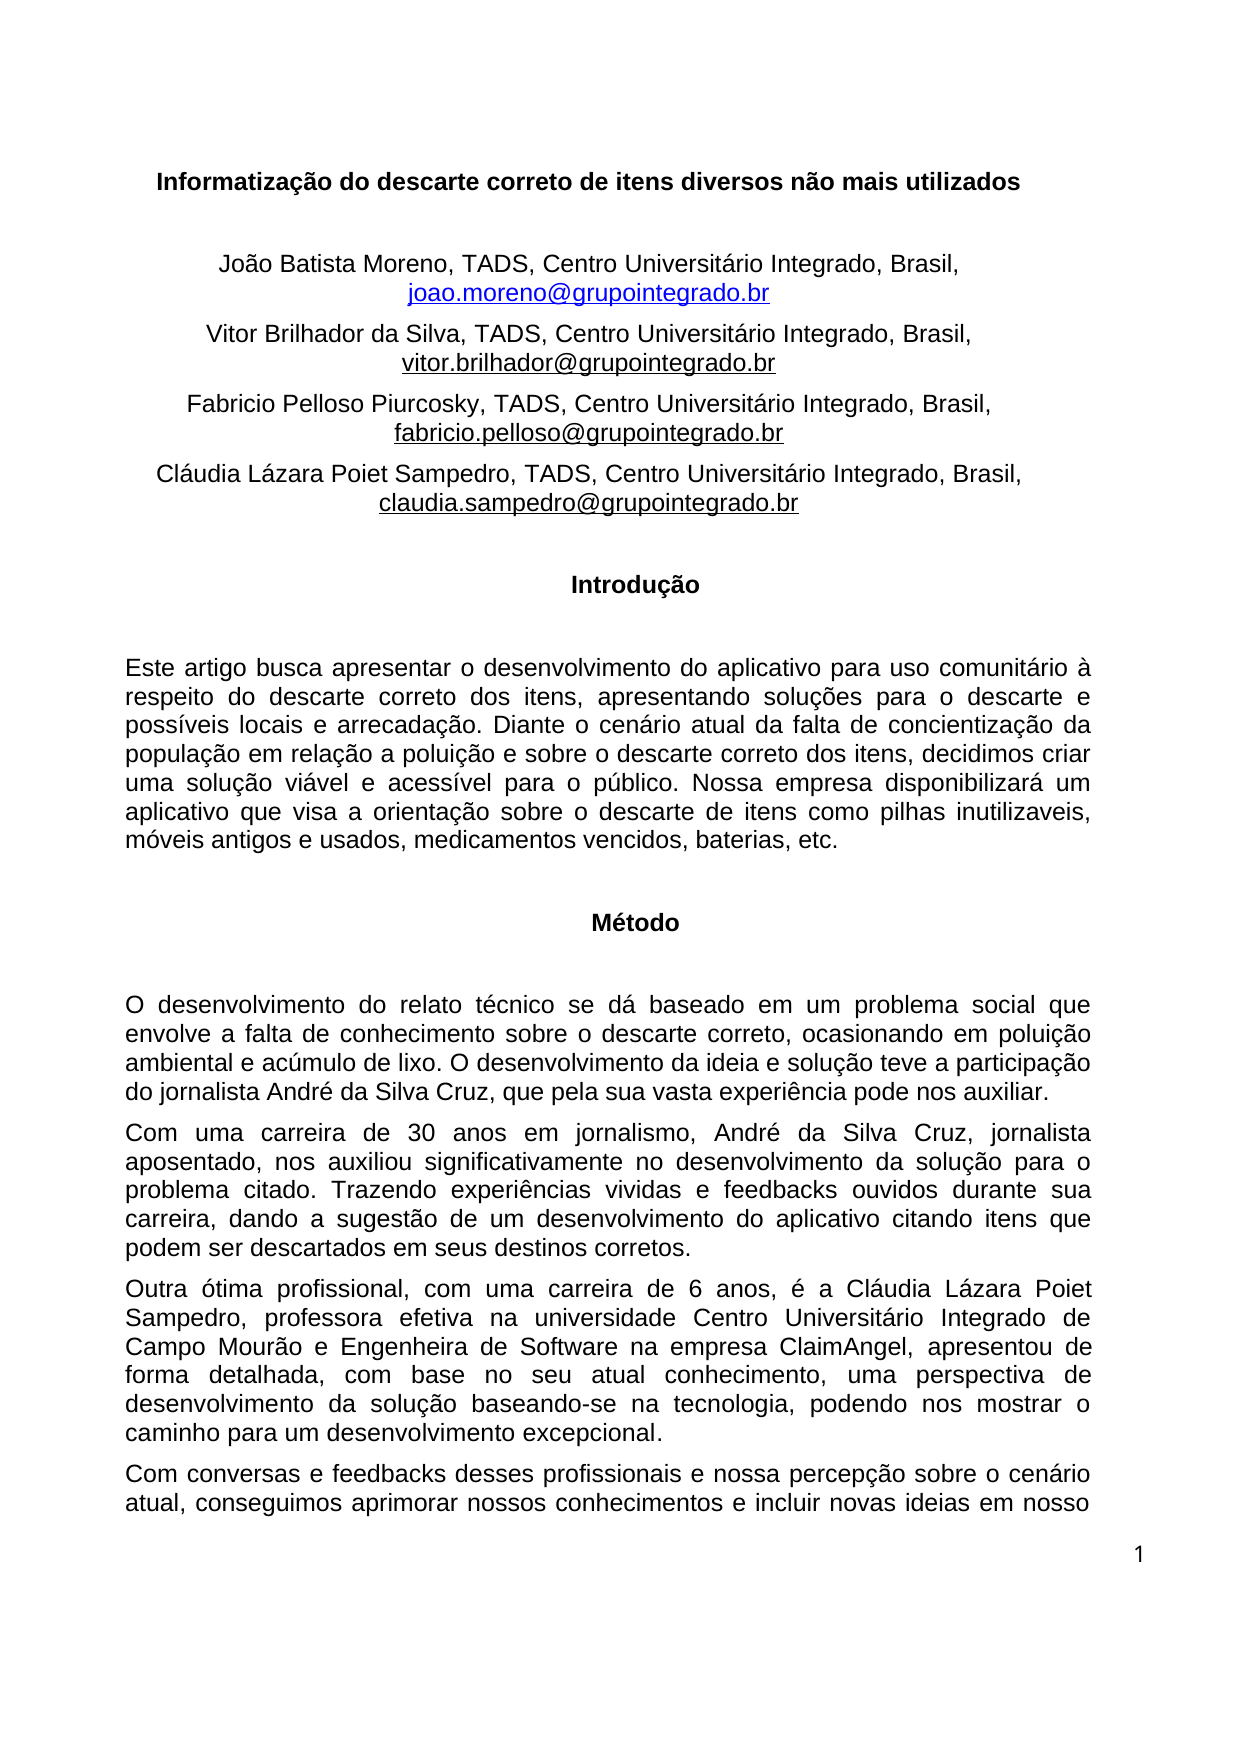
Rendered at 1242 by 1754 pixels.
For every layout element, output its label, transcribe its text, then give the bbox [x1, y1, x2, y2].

subtitle Método [125, 908, 1146, 937]
text Este artigo busca apresentar o desenvolvimento do aplicativo para uso comunitário à respeito do descarte correto dos itens, apresentando soluções para o descarte e possíveis locais e arrecadação. Diante o cenário atual da falta de concientização da população em relação a poluição e sobre o descarte correto dos itens, decidimos criar uma solução viável e acessível para o público. Nossa empresa disponibilizará um aplicativo que visa a orientação sobre o descarte de itens como pilhas inutilizaveis, móveis antigos e usados, medicamentos vencidos, baterias, etc. [125, 653, 1092, 854]
text Cláudia Lázara Poiet Sampedro, TADS, Centro Universitário Integrado, Brasil, claudia.sampedro@grupointegrado.br [125, 459, 1053, 517]
subtitle Informatização do descarte correto de itens diversos não mais utilizados [125, 167, 1053, 195]
text Outra ótima profissional, com uma carreira de 6 anos, é a Cláudia Lázara Poiet Sampedro, professora efetiva na universidade Centro Universitário Integrado de Campo Mourão e Engenheira de Software na empresa ClaimAngel, apresentou de forma detalhada, com base no seu atual conhecimento, uma perspectiva de desenvolvimento da solução baseando-se na tecnologia, podendo nos mostrar o caminho para um desenvolvimento excepcional. [125, 1274, 1092, 1447]
text O desenvolvimento do relato técnico se dá baseado em um problema social que envolve a falta de conhecimento sobre o descarte correto, ocasionando em poluição ambiental e acúmulo de lixo. O desenvolvimento da ideia e solução teve a participação do jornalista André da Silva Cruz, que pela sua vasta experiência pode nos auxiliar. [125, 990, 1092, 1105]
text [125, 1459, 1092, 1517]
text Com uma carreira de 30 anos em jornalismo, André da Silva Cruz, jornalista aposentado, nos auxiliou significativamente no desenvolvimento da solução para o problema citado. Trazendo experiências vividas e feedbacks ouvidos durante sua carreira, dando a sugestão de um desenvolvimento do aplicativo citando itens que podem ser descartados em seus destinos corretos. [125, 1118, 1093, 1262]
subtitle Introdução [125, 570, 1146, 599]
text Fabricio Pelloso Piurcosky, TADS, Centro Universitário Integrado, Brasil, fabricio.pelloso@grupointegrado.br [125, 389, 1053, 447]
text João Batista Moreno, TADS, Centro Universitário Integrado, Brasil, joao.moreno@grupointegrado.br [125, 249, 1053, 307]
text Vitor Brilhador da Silva, TADS, Centro Universitário Integrado, Brasil, vitor.brilhador@grupointegrado.br [125, 319, 1053, 377]
